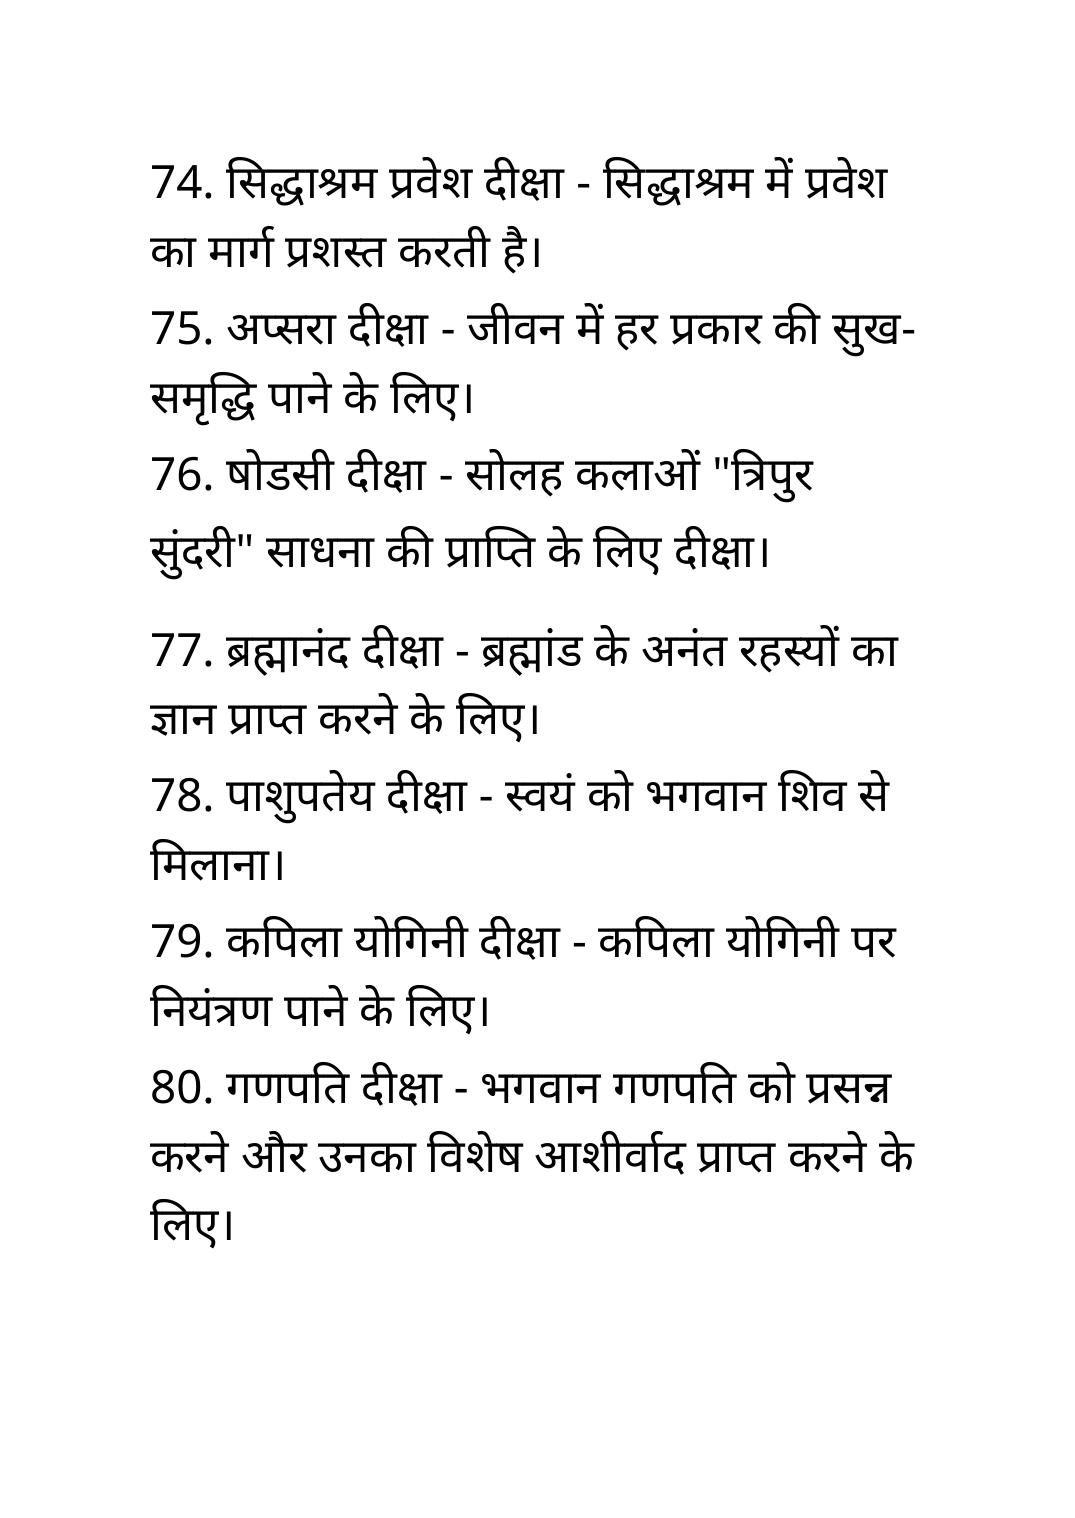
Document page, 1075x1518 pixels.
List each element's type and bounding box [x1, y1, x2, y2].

text [150, 150, 925, 586]
text [150, 617, 925, 1259]
